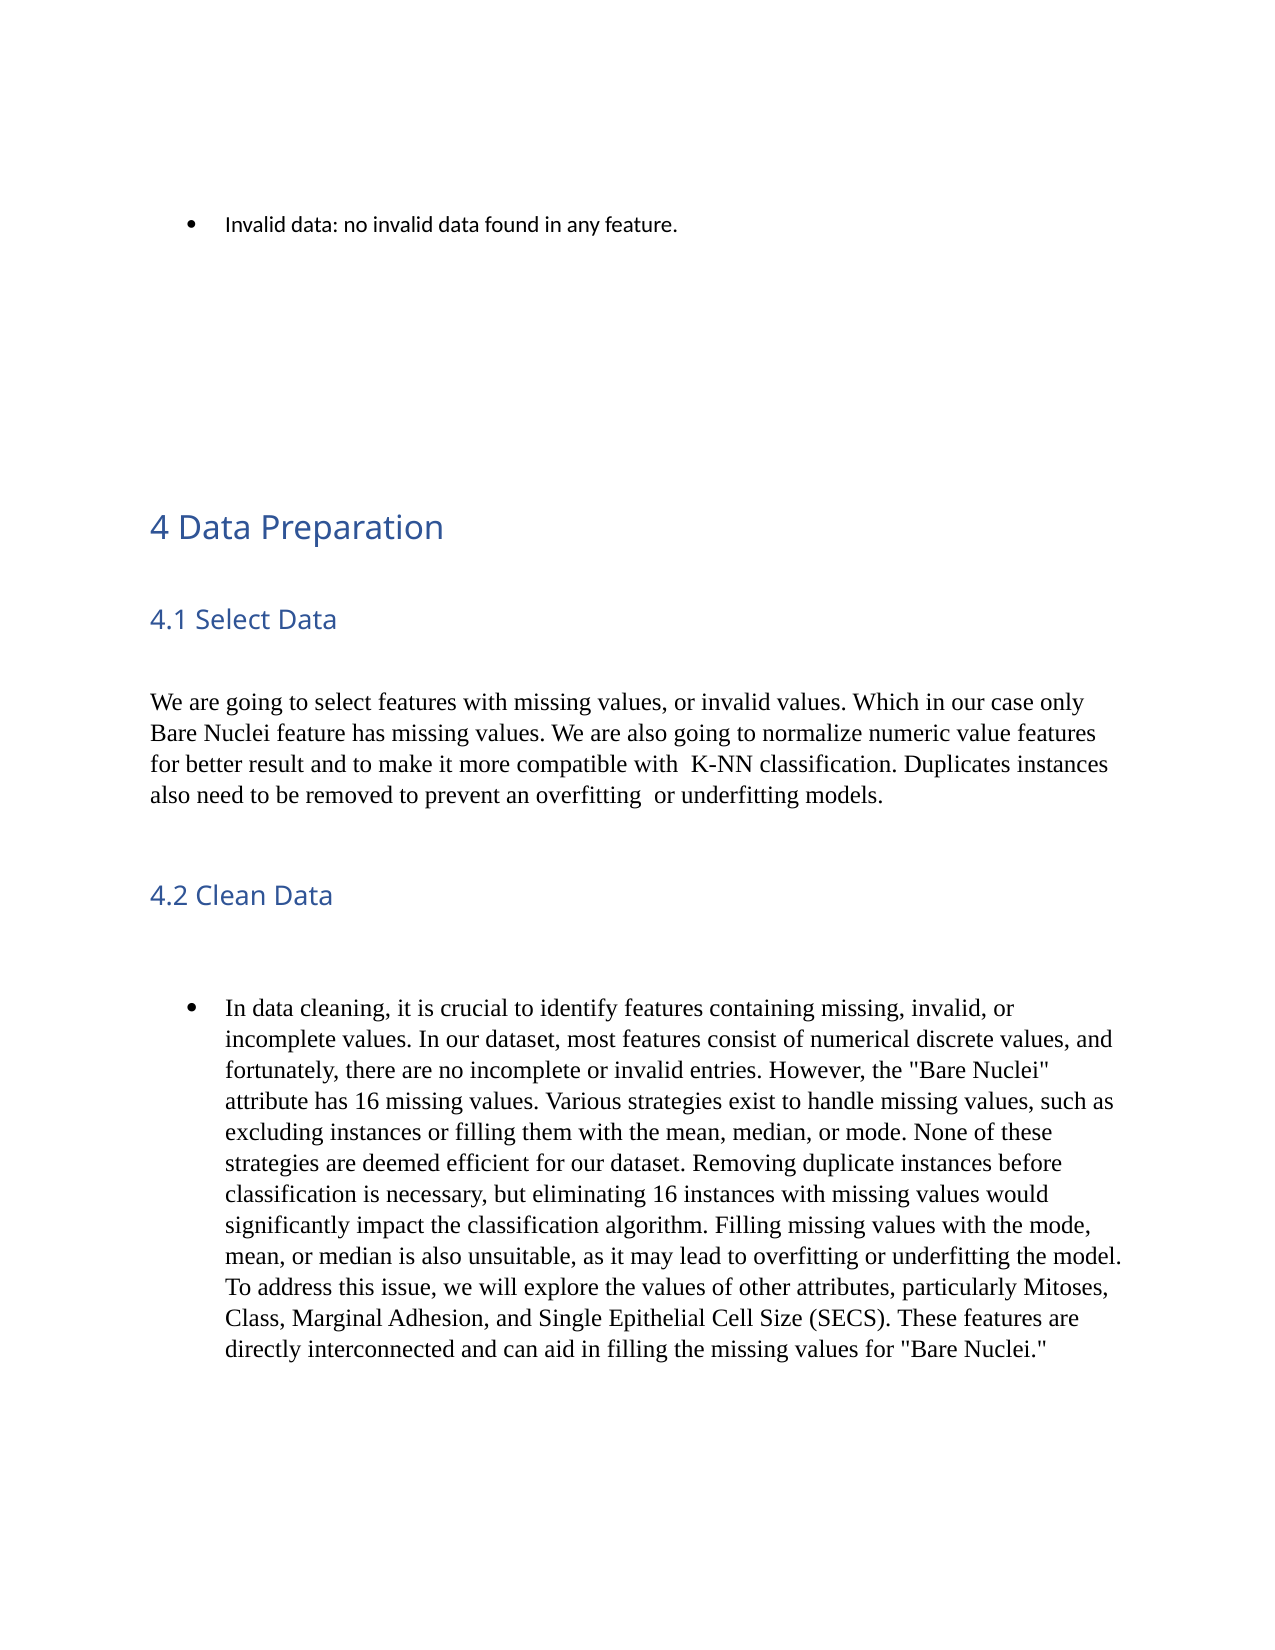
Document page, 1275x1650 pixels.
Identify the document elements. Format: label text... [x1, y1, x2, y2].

list Invalid data: no invalid data found in any feature. [187, 210, 1125, 238]
subtitle 4.1 Select Data [150, 601, 1125, 638]
text We are going to select features with missing values, or invalid values. Which in our case only Bare Nuclei feature has missing values. We are also going to normalize numeric value features for better result and to make it more compatible with K-NN classification. Duplicates instances also need to be removed to prevent an overfitting or underfitting models. [150, 687, 1125, 809]
list In data cleaning, it is crucial to identify features containing missing, invalid, or incomplete values. In our dataset, most features consist of numerical discrete values, and fortunately, there are no incomplete or invalid entries. However, the "Bare Nuclei" attribute has 16 missing values. Various strategies exist to handle missing values, such as excluding instances or filling them with the mean, median, or mode. None of these strategies are deemed efficient for our dataset. Removing duplicate instances before classification is necessary, but eliminating 16 instances with missing values would significantly impact the classification algorithm. Filling missing values with the mode, mean, or median is also unsuitable, as it may lead to overfitting or underfitting the model. To address this issue, we will explore the values of other attributes, particularly Mitoses, Class, Marginal Adhesion, and Single Epithelial Cell Size (SECS). These features are directly interconnected and can aid in filling the missing values for "Bare Nuclei." [187, 993, 1125, 1363]
subtitle 4.2 Clean Data [150, 876, 1125, 913]
subtitle 4 Data Preparation [150, 504, 1125, 549]
